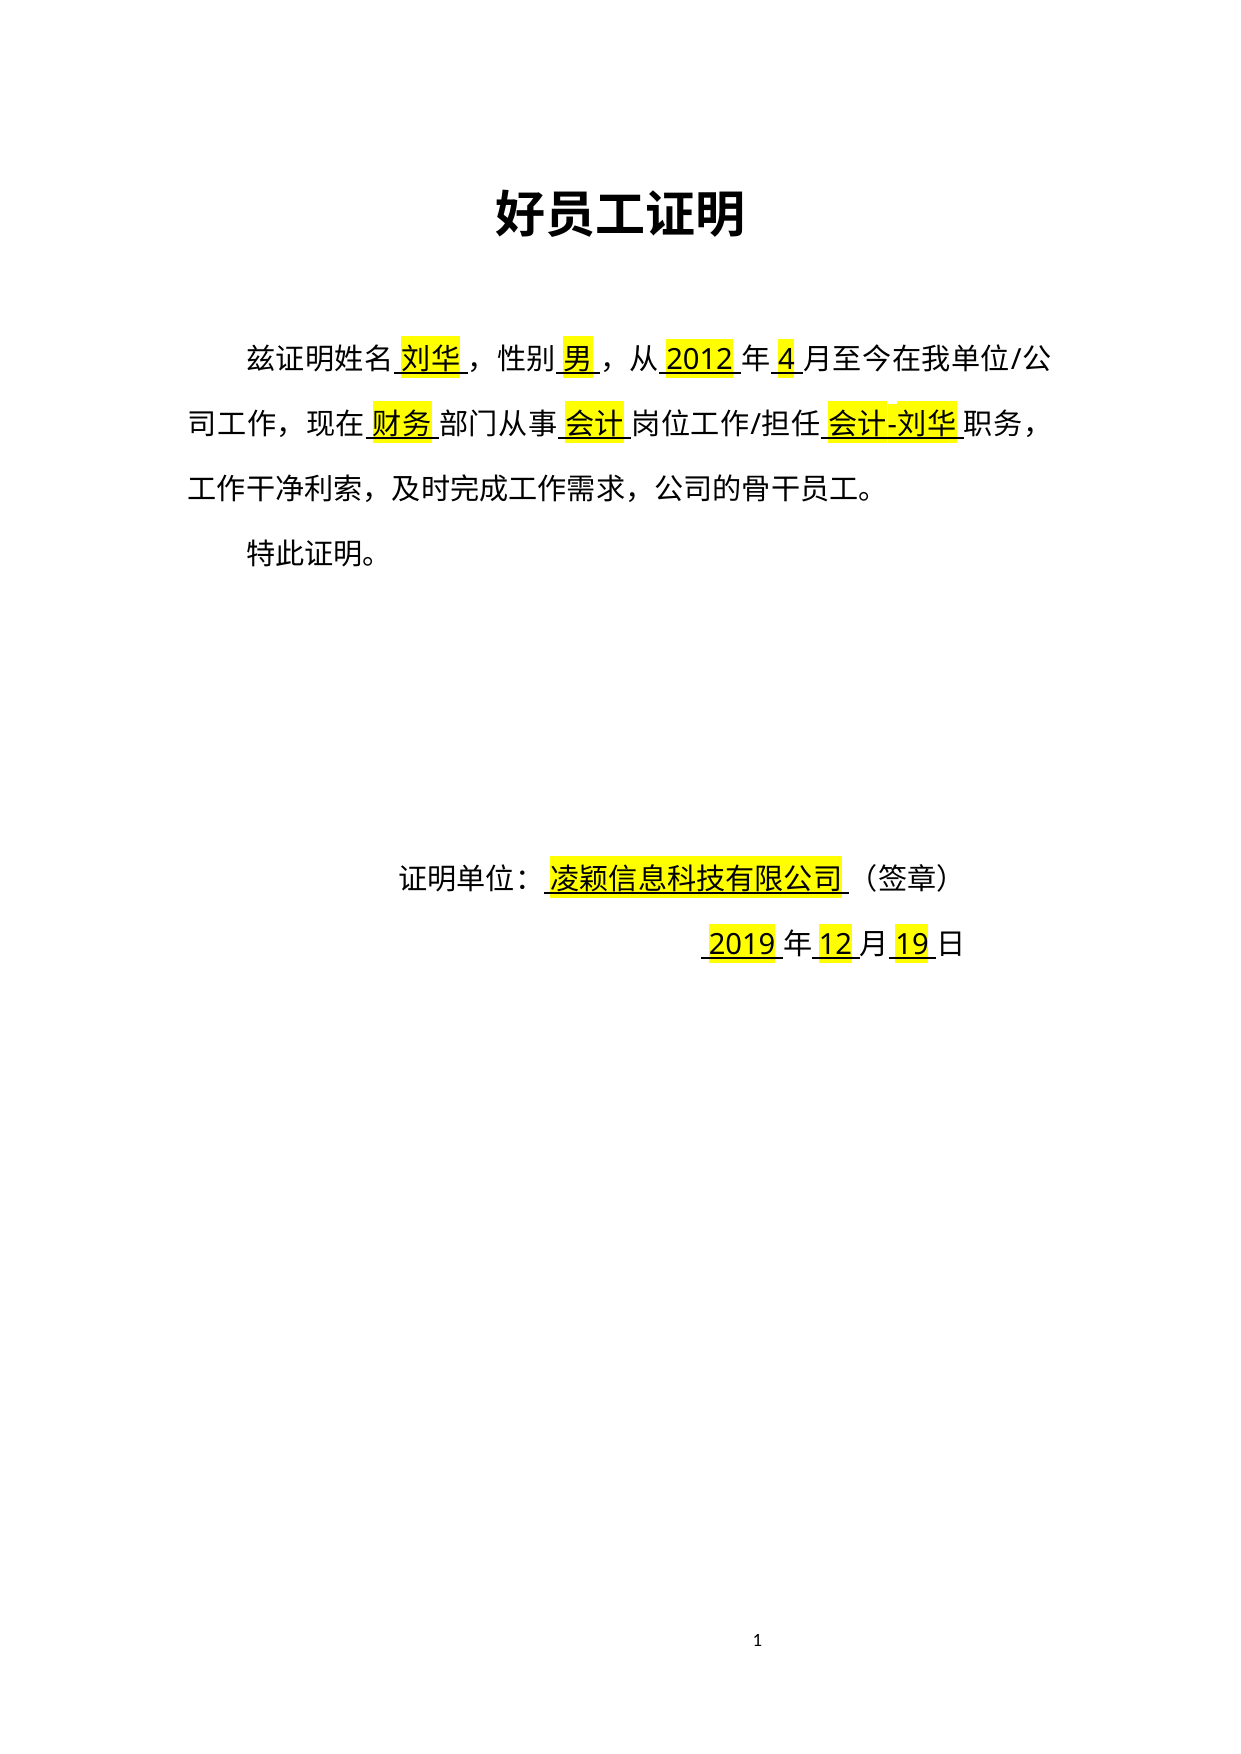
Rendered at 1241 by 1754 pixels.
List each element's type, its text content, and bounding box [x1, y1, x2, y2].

text 兹证明姓名 刘华 ，性别 男 ，从 2012 年 4 月至今在我单位/公司工作，现在 财务 部门从事 会计 岗位工作/担任 会计-刘华 职务，工作干净利索，及时完成工作需求，公司的骨干员工。 [187, 324, 1053, 519]
text 特此证明。 [187, 519, 1053, 584]
text 好员工证明 [187, 162, 1053, 259]
text 证明单位： 凌颖信息科技有限公司 （签章） [187, 844, 965, 909]
text 2019 年 12 月 19 日 [187, 909, 965, 974]
